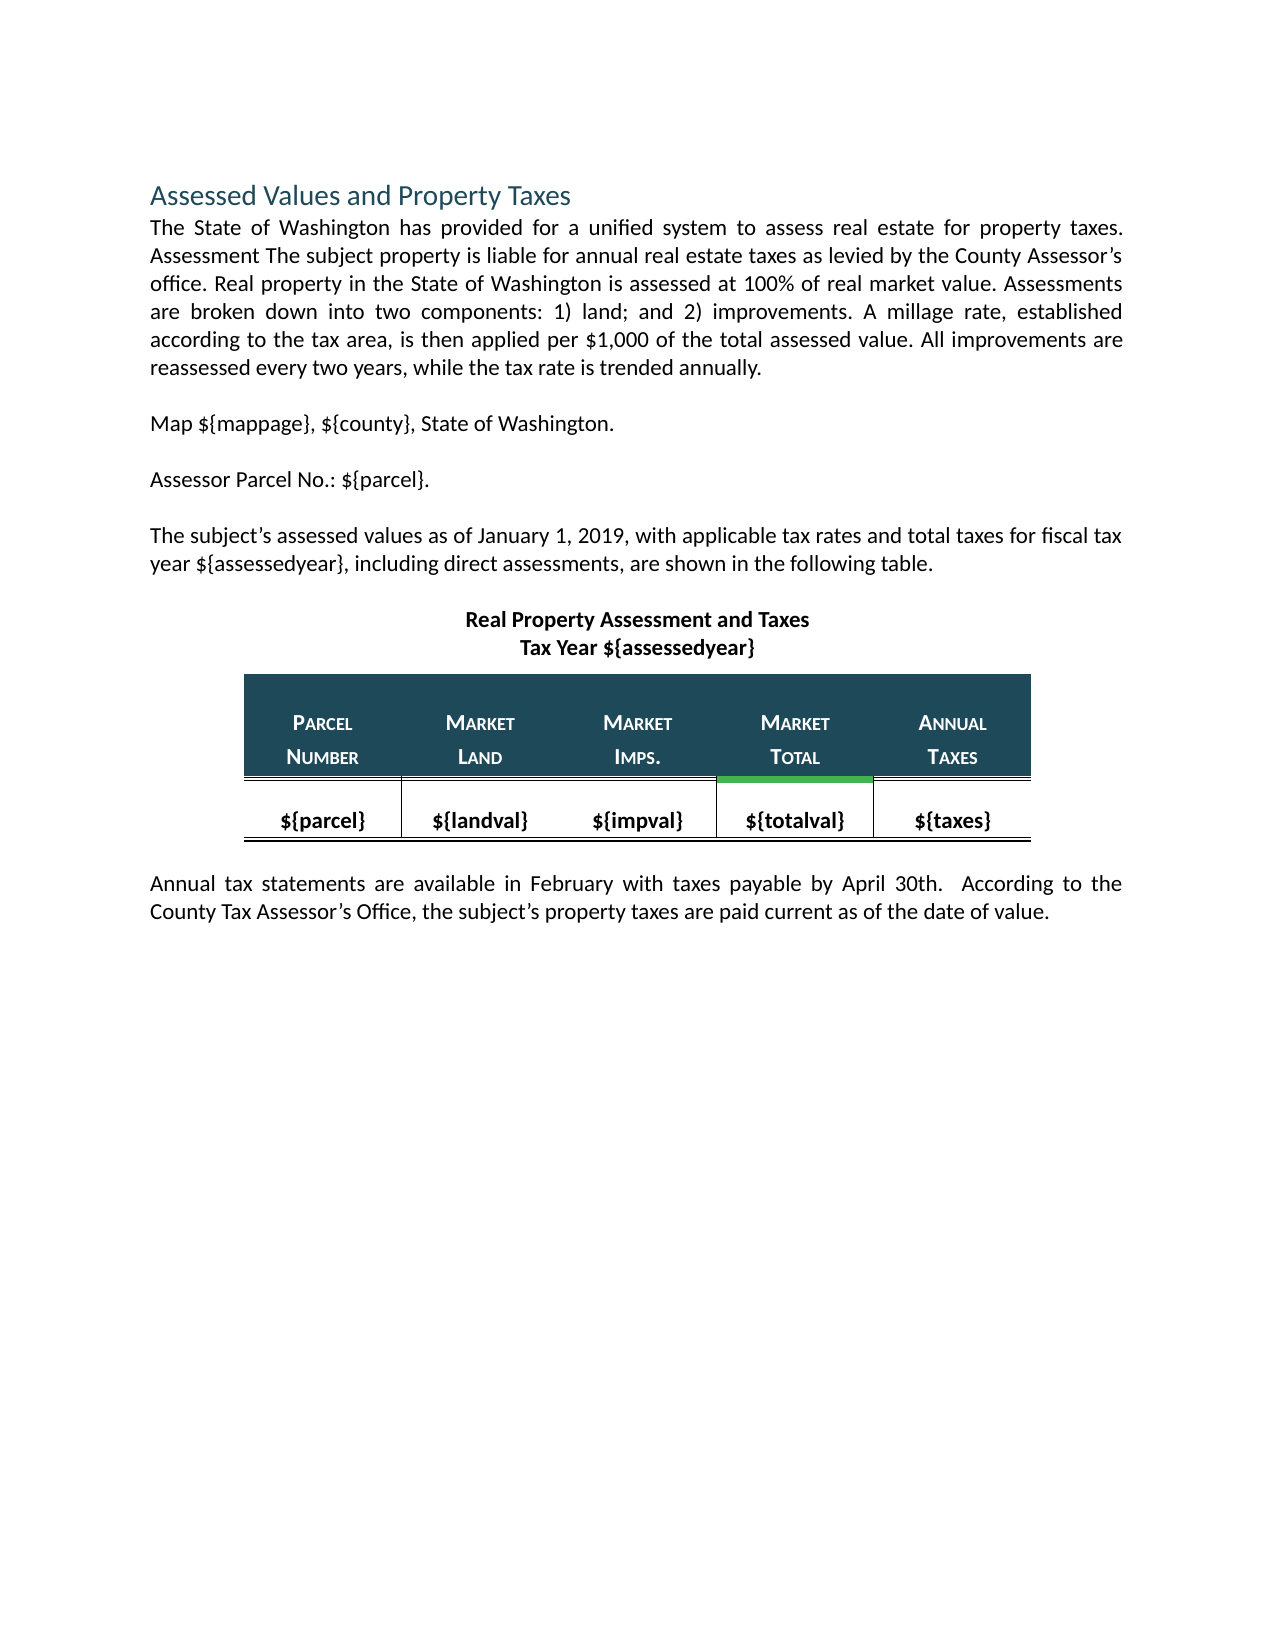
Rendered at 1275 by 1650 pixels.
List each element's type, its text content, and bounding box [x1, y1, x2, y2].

table_cell ${taxes} [874, 781, 1031, 837]
subtitle Real Property Assessment and Taxes [150, 605, 1125, 633]
table_header Market Land [401, 674, 559, 776]
table_cell ${parcel} [244, 781, 401, 837]
text The subject’s assessed values as of January 1, 2019, with applicable tax rates and total taxes for fiscal tax year ${assessedyear}, including direct assessments, are shown in the following table. [150, 521, 1125, 577]
table_header Market Imps. [559, 674, 716, 776]
text Map ${mappage}, ${county}, State of Washington. [150, 409, 1125, 437]
table_header Parcel Number [244, 674, 401, 776]
text Tax Year ${assessedyear} [150, 633, 1125, 661]
table_header Market Total [716, 674, 874, 776]
table_header Annual Taxes [874, 674, 1031, 776]
table_cell ${totalval} [717, 783, 873, 837]
subtitle Assessed Values and Property Taxes [150, 177, 1125, 213]
text Annual tax statements are available in February with taxes payable by April 30th. According to the County Tax Assessor’s Office, the subject’s property taxes are paid current as of the date of value. [150, 869, 1125, 926]
text The State of Washington has provided for a unified system to assess real estate for property taxes. Assessment The subject property is liable for annual real estate taxes as levied by the County Assessor’s office. Real property in the State of Washington is assessed at 100% of real market value. Assessments are broken down into two components: 1) land; and 2) improvements. A millage rate, established according to the tax area, is then applied per $1,000 of the total assessed value. All improvements are reassessed every two years, while the tax rate is trended annually. [150, 213, 1125, 381]
text Assessor Parcel No.: ${parcel}. [150, 465, 1125, 493]
table_cell ${impval} [559, 781, 716, 837]
table_cell ${landval} [402, 781, 559, 837]
